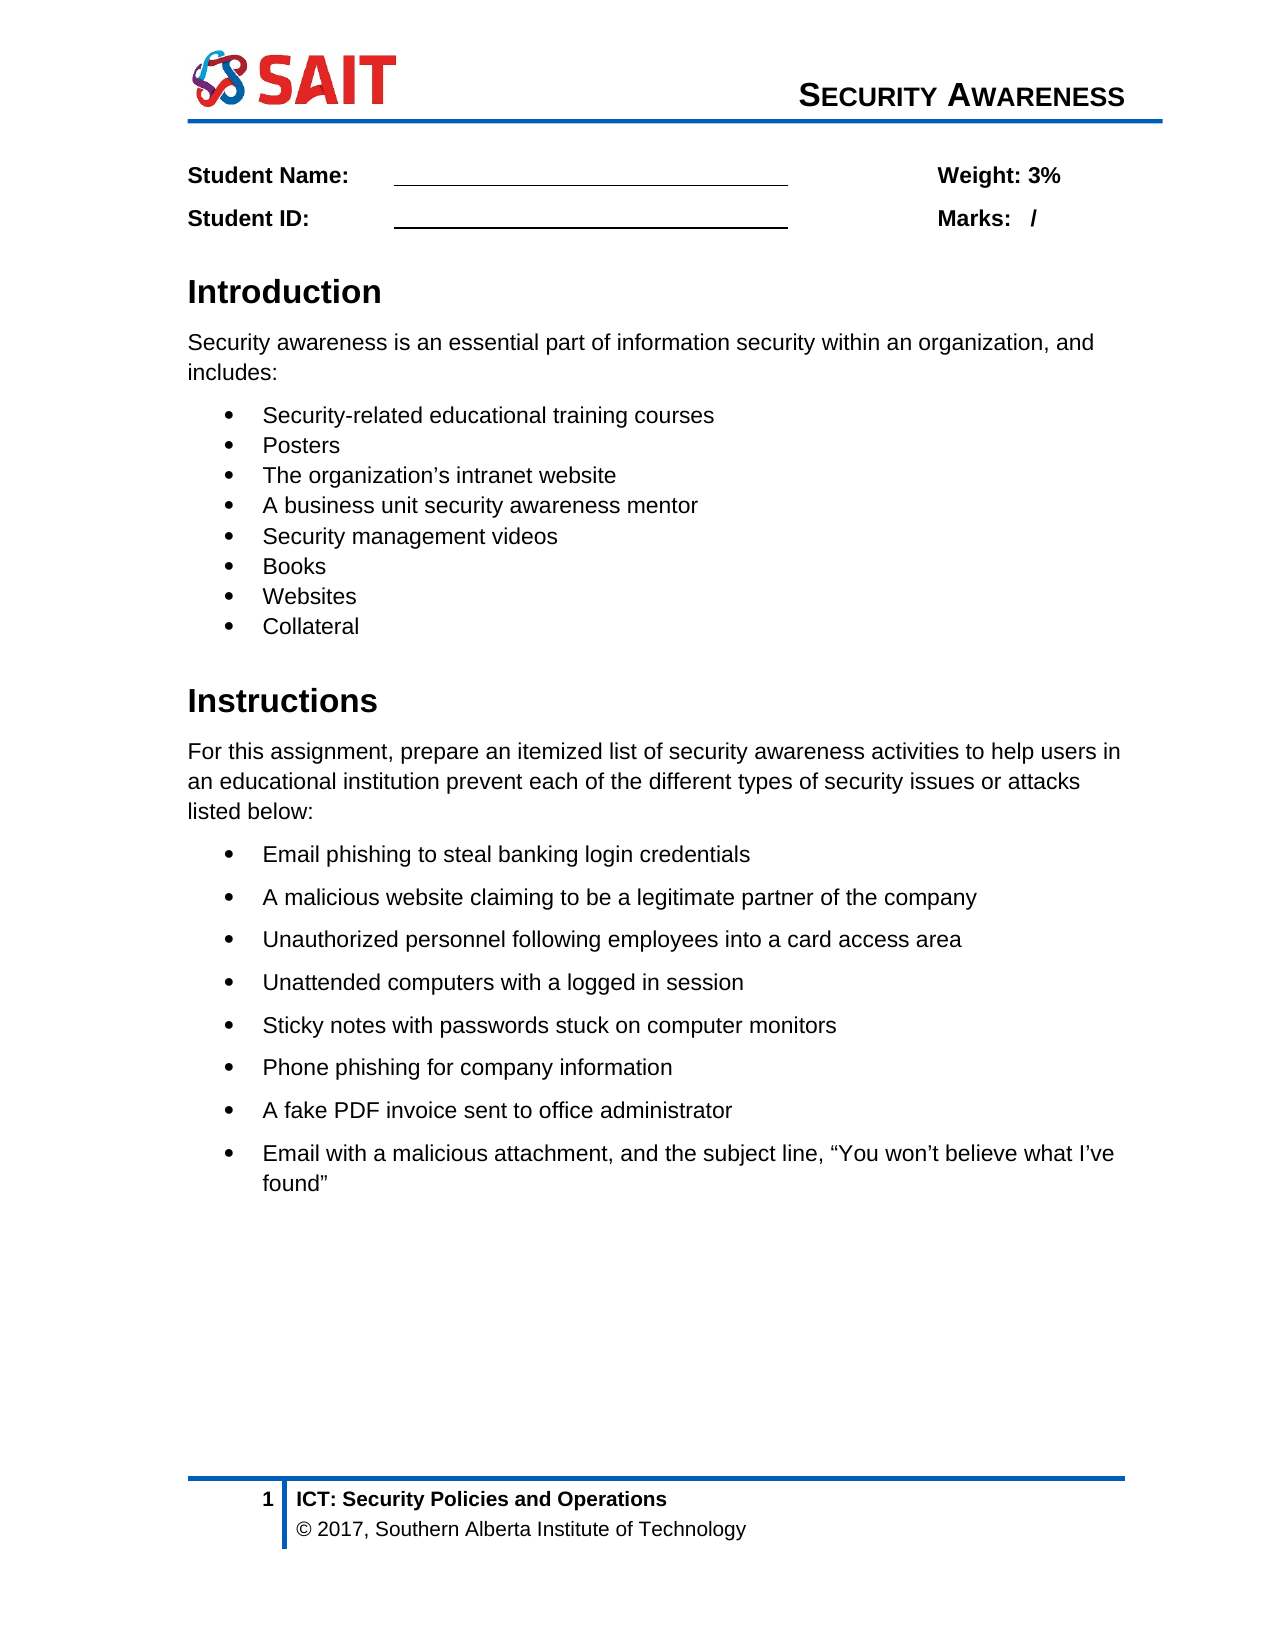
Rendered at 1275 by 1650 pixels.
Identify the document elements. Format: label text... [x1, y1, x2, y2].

list A malicious website claiming to be a legitimate partner of the company [225, 883, 1125, 910]
list A fake PDF invoice sent to office administrator [225, 1097, 1125, 1123]
text Student Name: Weight: 3% [187, 162, 1125, 188]
text Student ID: Marks: / [187, 204, 1125, 231]
list Books [225, 553, 1125, 579]
list Unattended computers with a logged in session [225, 969, 1125, 995]
list Email with a malicious attachment, and the subject line, “You won’t believe what I’ve found” [225, 1140, 1125, 1196]
list Email phishing to steal banking login credentials [225, 841, 1125, 867]
text Security awareness is an essential part of information security within an organization, and includes: [187, 329, 1125, 386]
picture [168, 27, 420, 131]
subtitle Introduction [187, 272, 1125, 311]
list Phone phishing for company information [225, 1054, 1125, 1081]
list Security management videos [225, 523, 1125, 549]
list The organization’s intranet website [225, 462, 1125, 489]
list Unauthorized personnel following employees into a card access area [225, 926, 1125, 953]
list Posters [225, 432, 1125, 458]
subtitle Instructions [187, 681, 1125, 719]
list Collateral [225, 613, 1125, 640]
text For this assignment, prepare an itemized list of security awareness activities to help users in an educational institution prevent each of the different types of security issues or attacks listed below: [187, 738, 1125, 824]
list Security-related educational training courses [225, 402, 1125, 428]
list Websites [225, 583, 1125, 609]
list Sticky notes with passwords stuck on computer monitors [225, 1012, 1125, 1038]
list A business unit security awareness mentor [225, 492, 1125, 519]
